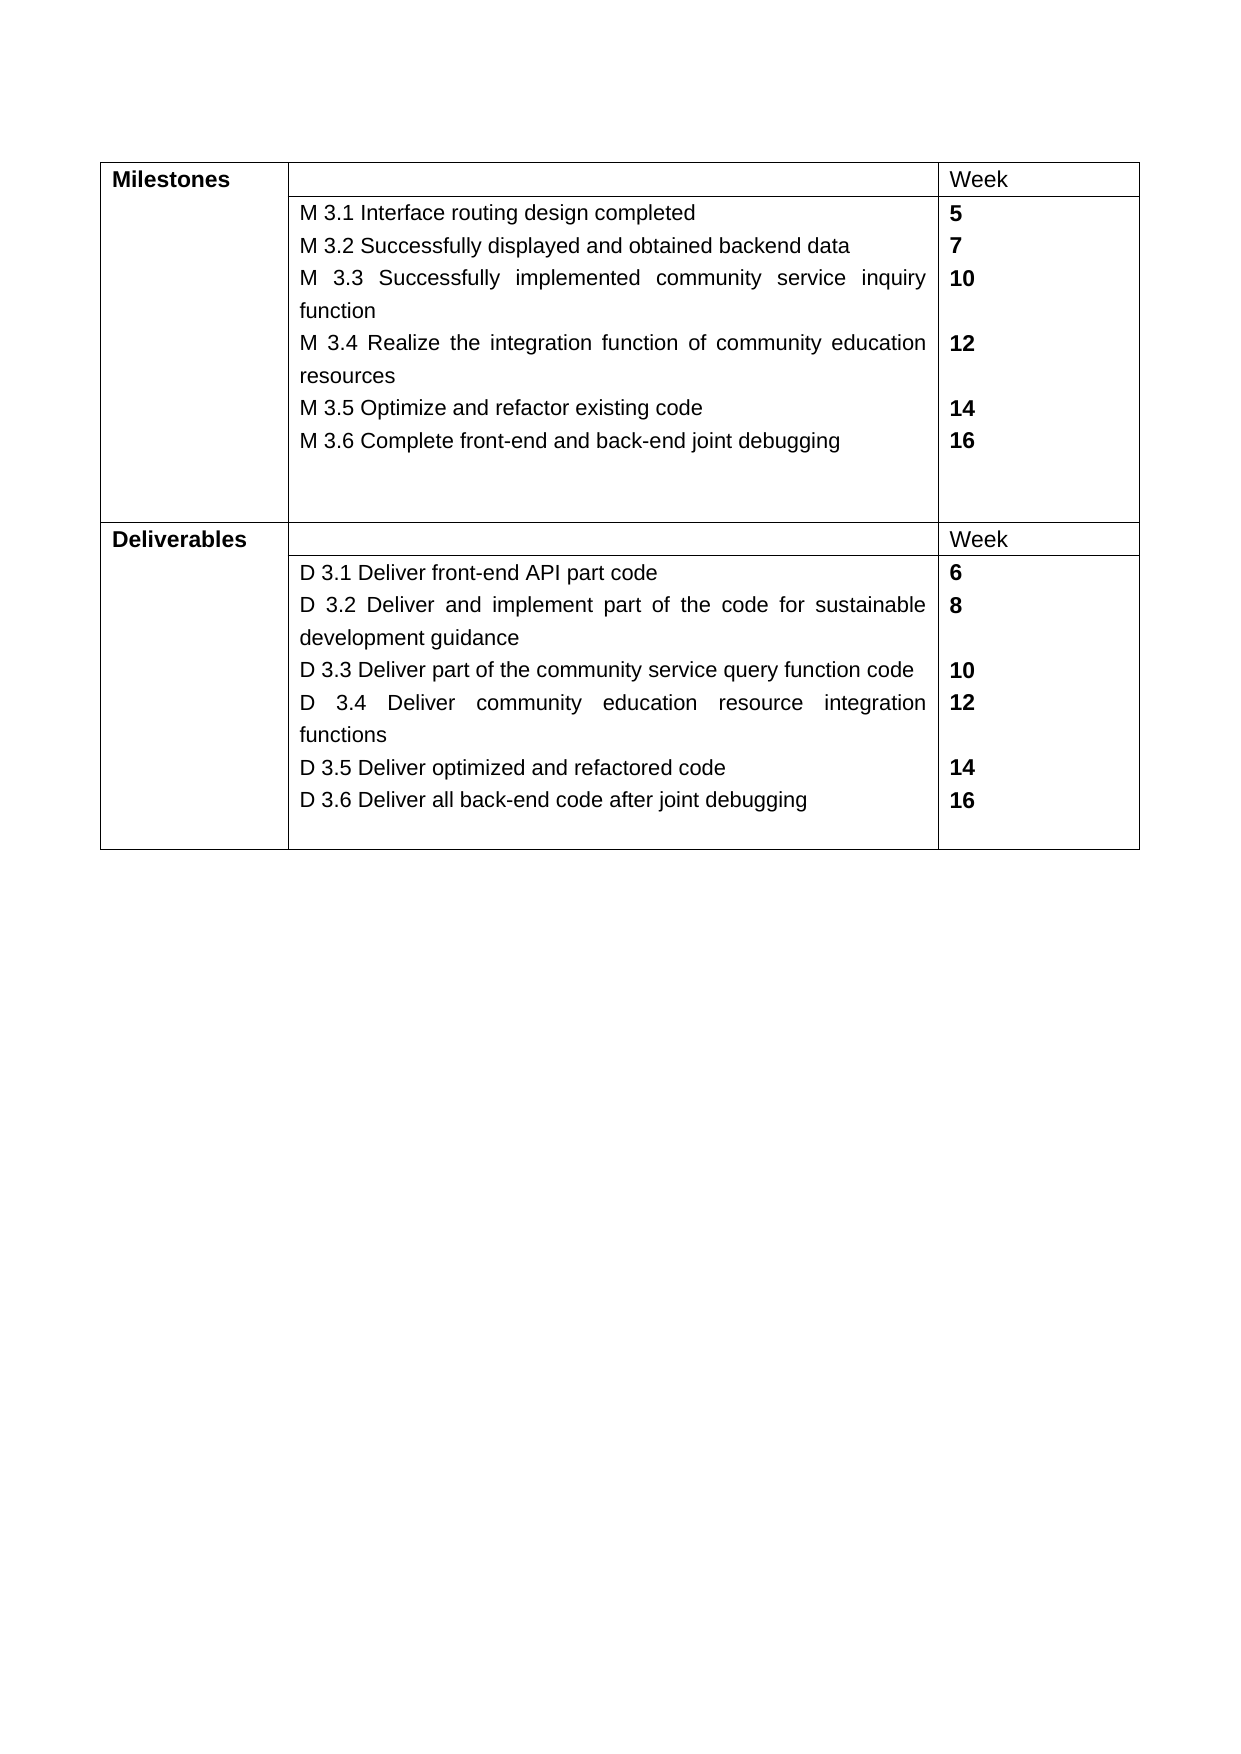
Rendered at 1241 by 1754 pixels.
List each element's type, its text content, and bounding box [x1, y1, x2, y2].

table_cell 5 7 10 12 14 16 [939, 197, 1139, 522]
table_cell [289, 523, 938, 555]
table_cell Milestones [101, 163, 288, 522]
table_cell Week [939, 163, 1139, 196]
table_cell [289, 163, 938, 196]
table_cell M 3.1 Interface routing design completed M 3.2 Successfully displayed and obtained backend data M 3.3 Successfully implemented community service inquiry function M 3.4 Realize the integration function of community education resources M 3.5 Optimize and refactor existing code M 3.6 Complete front-end and back-end joint debugging [289, 197, 938, 522]
table_cell Week [939, 523, 1139, 555]
table_cell D 3.1 Deliver front-end API part code D 3.2 Deliver and implement part of the code for sustainable development guidance D 3.3 Deliver part of the community service query function code D 3.4 Deliver community education resource integration functions D 3.5 Deliver optimized and refactored code D 3.6 Deliver all back-end code after joint debugging [289, 556, 938, 849]
table_cell 6 8 10 12 14 16 [939, 556, 1139, 849]
table_cell Deliverables [101, 523, 288, 849]
